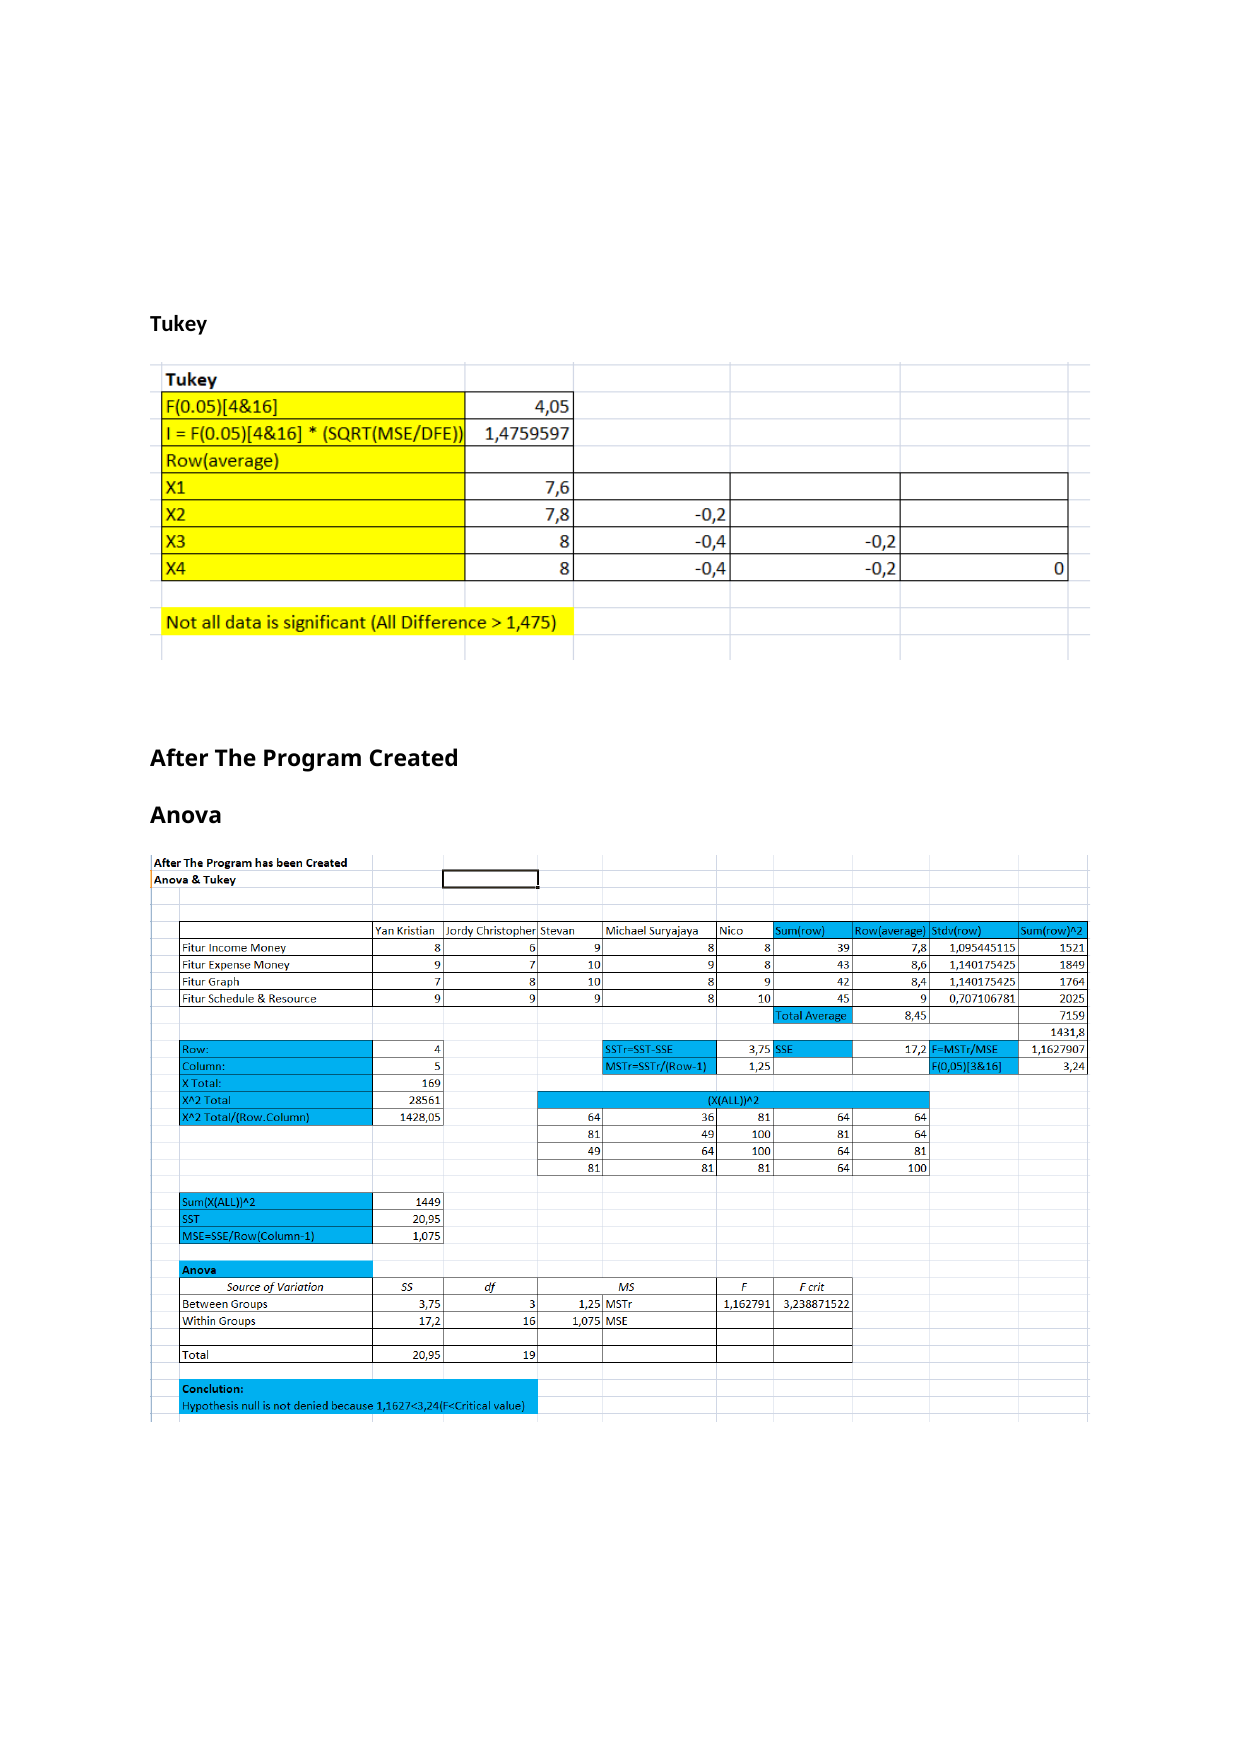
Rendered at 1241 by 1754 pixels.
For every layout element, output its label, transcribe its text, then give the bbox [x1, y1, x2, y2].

picture [150, 362, 1091, 660]
text Tukey [150, 309, 1090, 337]
text After The Program Created [150, 742, 1090, 773]
text Anova [150, 798, 1090, 830]
picture [150, 855, 1091, 1422]
